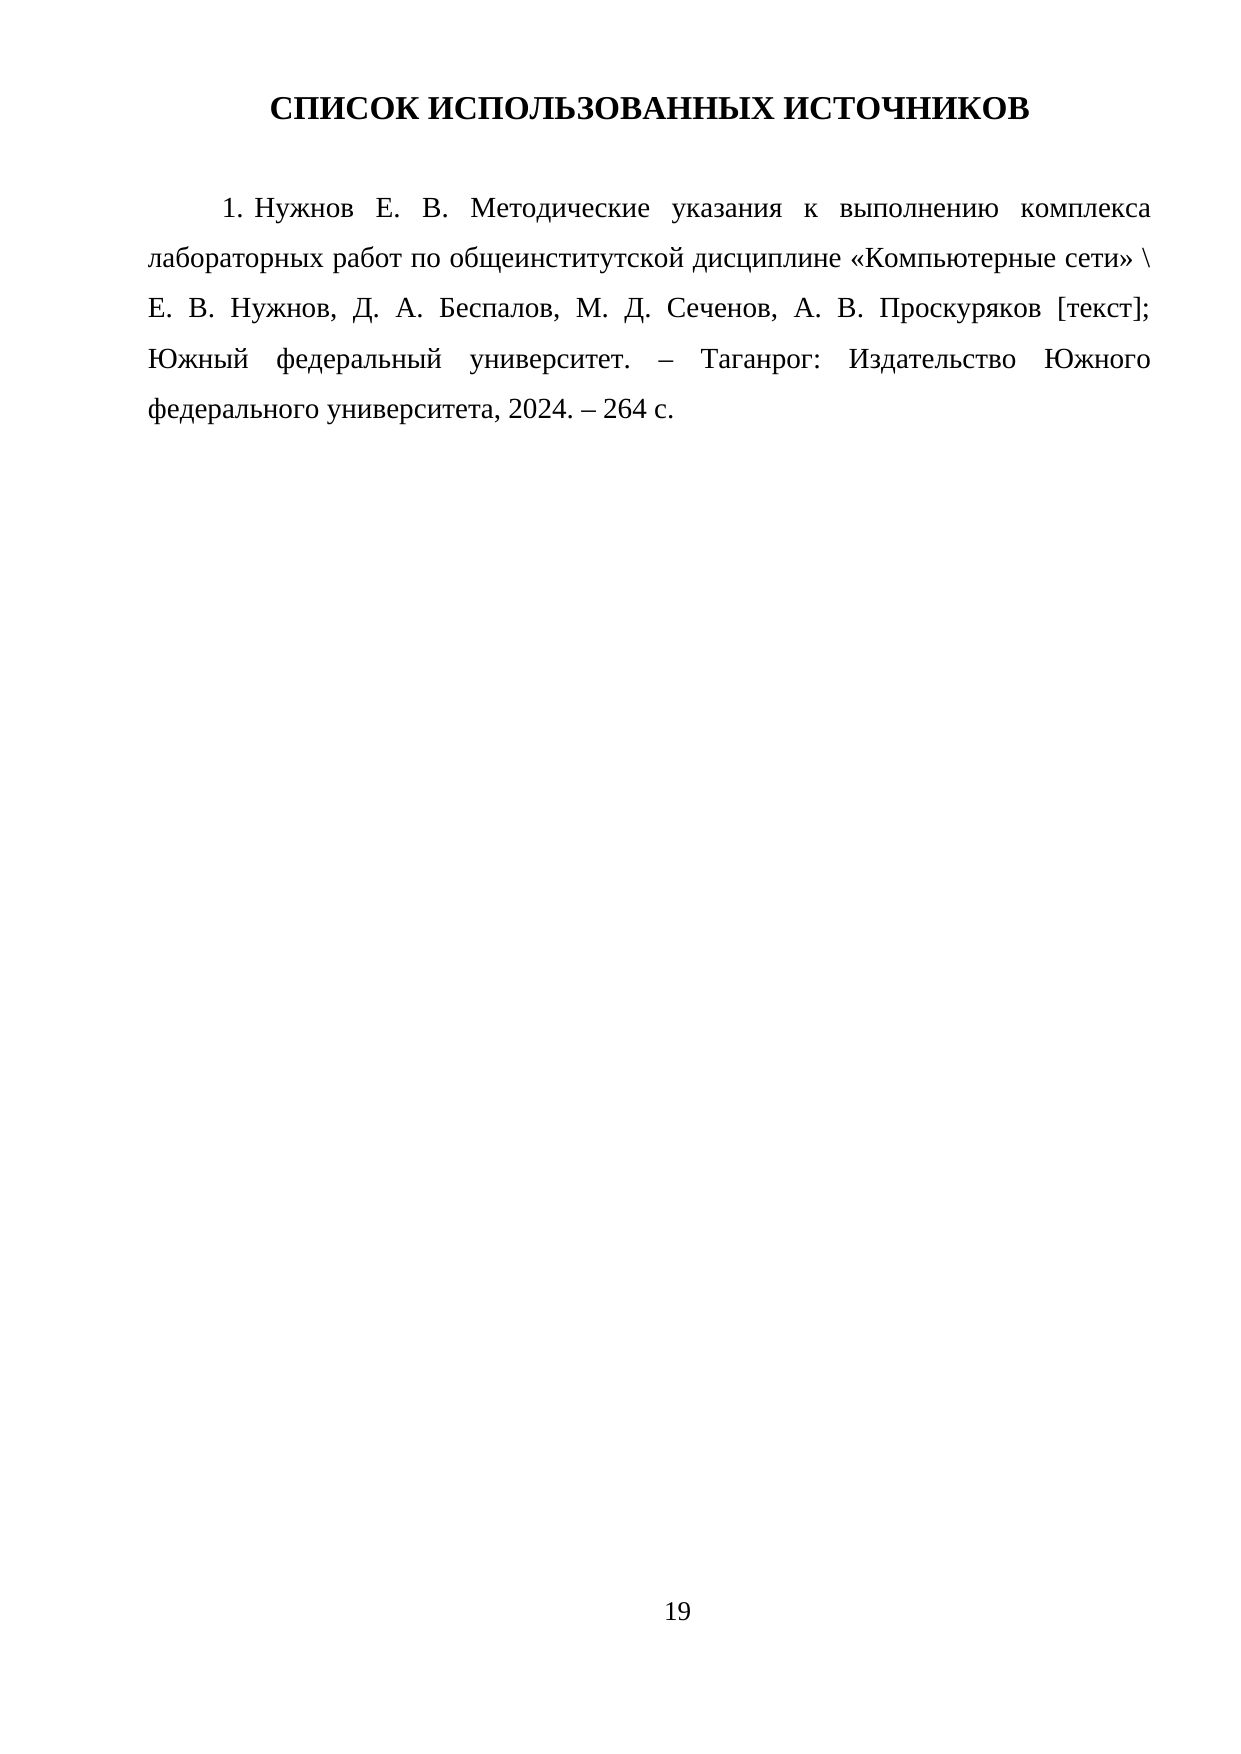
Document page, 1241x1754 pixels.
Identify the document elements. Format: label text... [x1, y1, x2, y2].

text Нужнов Е. В. Методические указания к выполнению комплекса лабораторных работ по общеинститутской дисциплине «Компьютерные сети» \ Е. В. Нужнов, Д. А. Беспалов, М. Д. Сеченов, А. В. Проскуряков [текст]; Южный федеральный университет. – Таганрог: Издательство Южного федерального университета, 2024. – 264 с. [148, 190, 1152, 425]
text Список использованных источников [148, 89, 1152, 127]
